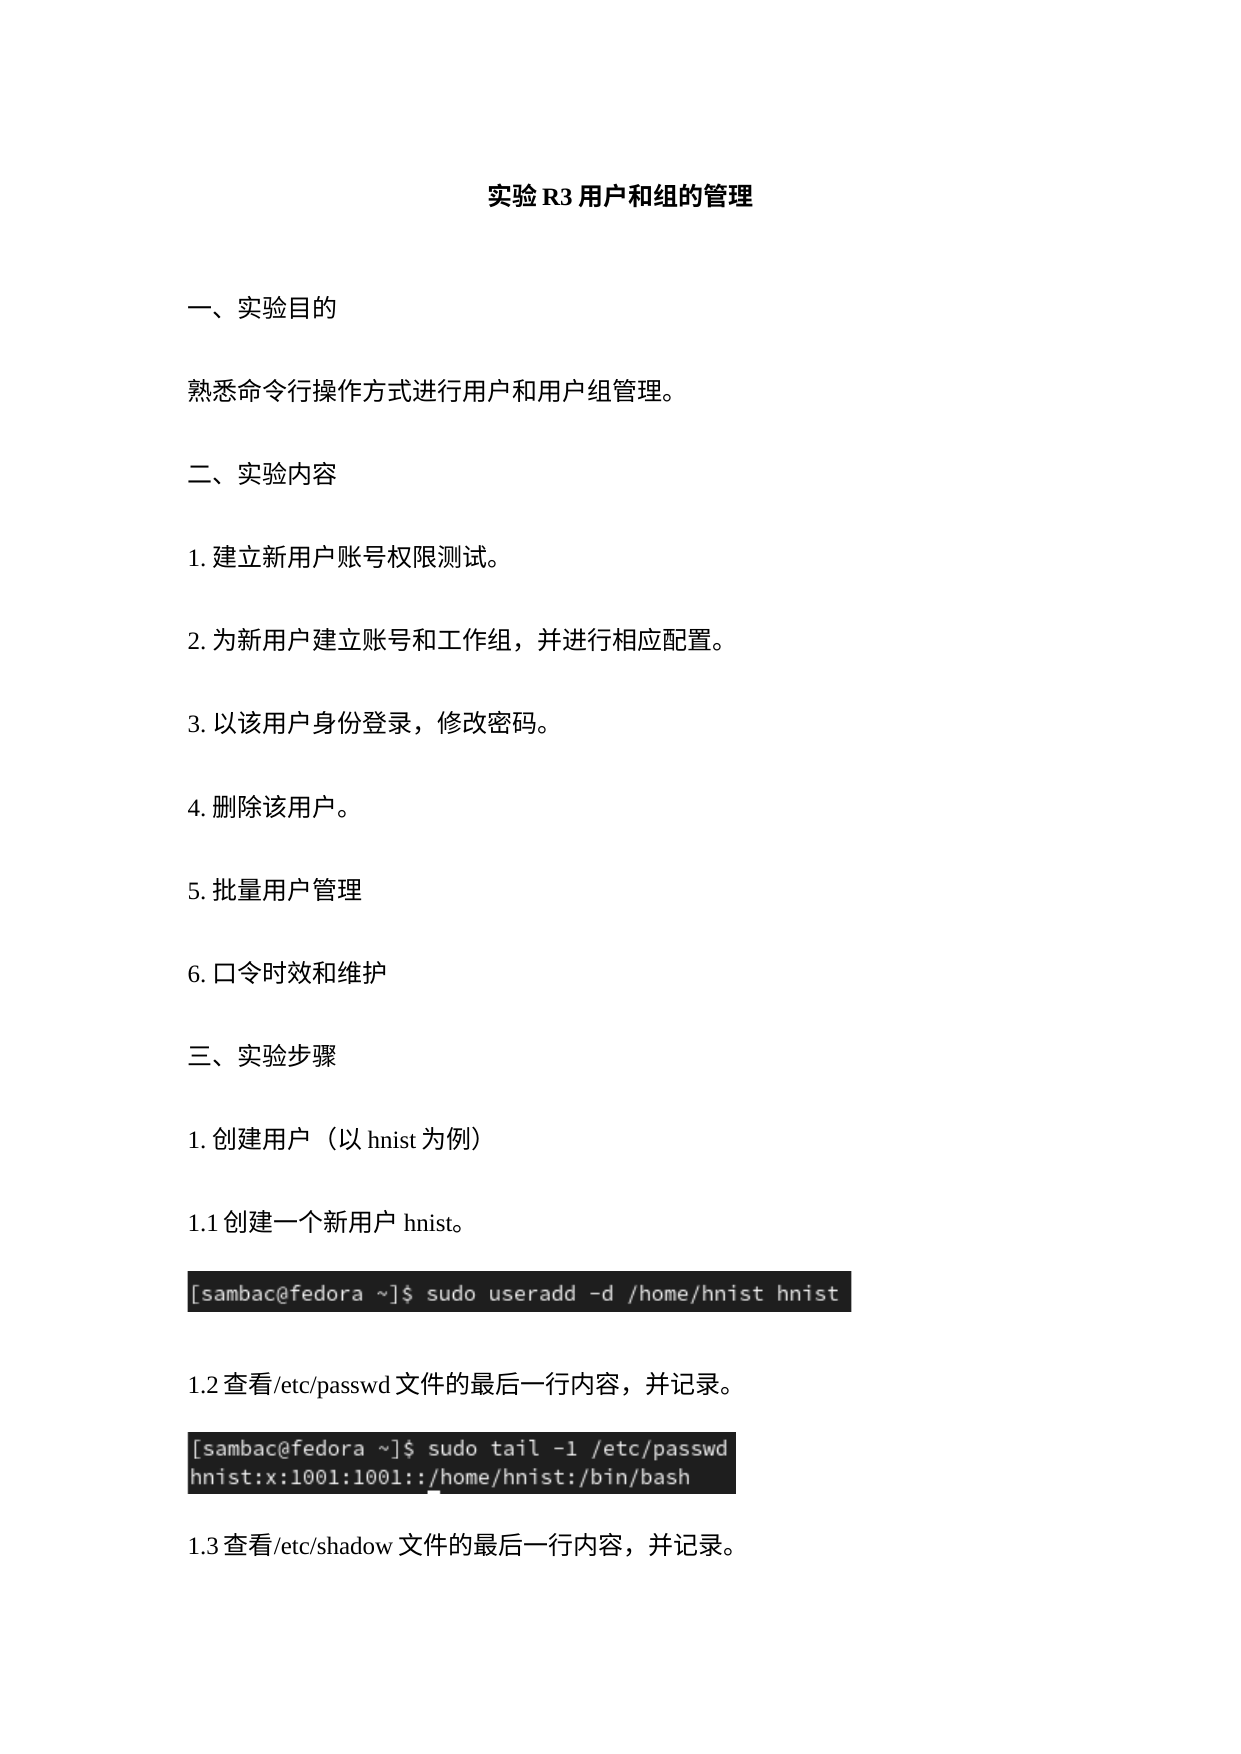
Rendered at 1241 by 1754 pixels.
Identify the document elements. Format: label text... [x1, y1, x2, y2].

text 6. 口令时效和维护 [187, 939, 1053, 1004]
text 3. 以该用户身份登录，修改密码。 [187, 689, 1053, 754]
text 一、实验目的 [187, 274, 1053, 339]
text 1. 建立新用户账号权限测试。 [187, 523, 1053, 588]
picture [187, 1271, 852, 1312]
text 1.2查看/etc/passwd文件的最后一行内容，并记录。 [187, 1350, 1053, 1415]
text 1.3查看/etc/shadow文件的最后一行内容，并记录。 [187, 1511, 1053, 1576]
picture [187, 1432, 736, 1494]
text 5. 批量用户管理 [187, 856, 1053, 921]
text 实验R3 用户和组的管理 [187, 162, 1053, 227]
text 4. 删除该用户。 [187, 773, 1053, 838]
text 1. 创建用户（以hnist为例） [187, 1105, 1053, 1170]
text 2. 为新用户建立账号和工作组，并进行相应配置。 [187, 606, 1053, 671]
text 三、实验步骤 [187, 1022, 1053, 1087]
text 二、实验内容 [187, 440, 1053, 505]
text 熟悉命令行操作方式进行用户和用户组管理。 [187, 357, 1053, 422]
text 1.1创建一个新用户hnist。 [187, 1188, 1053, 1253]
